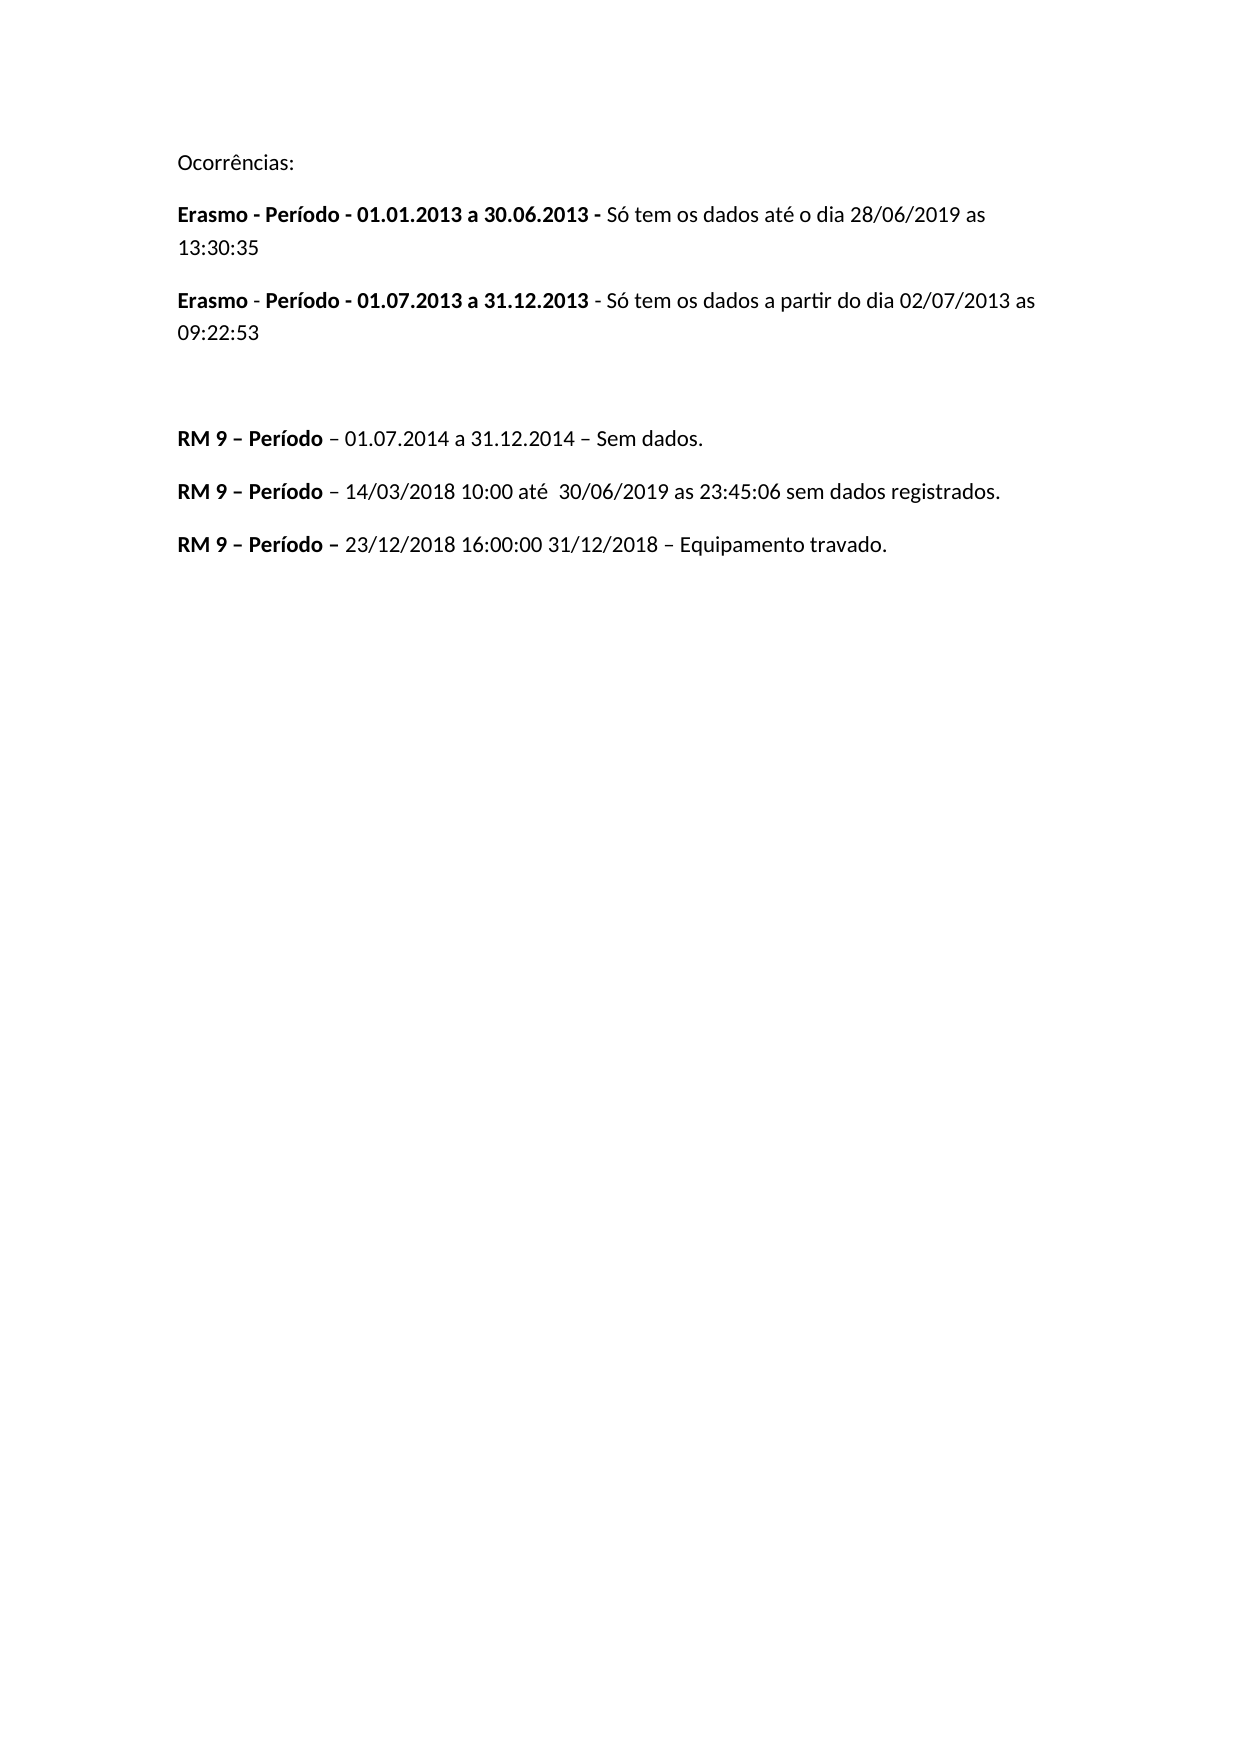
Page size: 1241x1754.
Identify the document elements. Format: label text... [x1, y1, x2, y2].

text Erasmo - Período - 01.07.2013 a 31.12.2013 - Só tem os dados a partir do dia 02/07/2013 as 09:22:53 [177, 286, 1063, 346]
text RM 9 – Período – 01.07.2014 a 31.12.2014 – Sem dados. [177, 424, 1063, 452]
text Erasmo - Período - 01.01.2013 a 30.06.2013 - Só tem os dados até o dia 28/06/2019 as 13:30:35 [177, 201, 1063, 261]
text RM 9 – Período – 23/12/2018 16:00:00 31/12/2018 – Equipamento travado. [177, 530, 1063, 558]
text Ocorrências: [177, 148, 1063, 176]
text RM 9 – Período – 14/03/2018 10:00 até 30/06/2019 as 23:45:06 sem dados registrados. [177, 477, 1063, 505]
